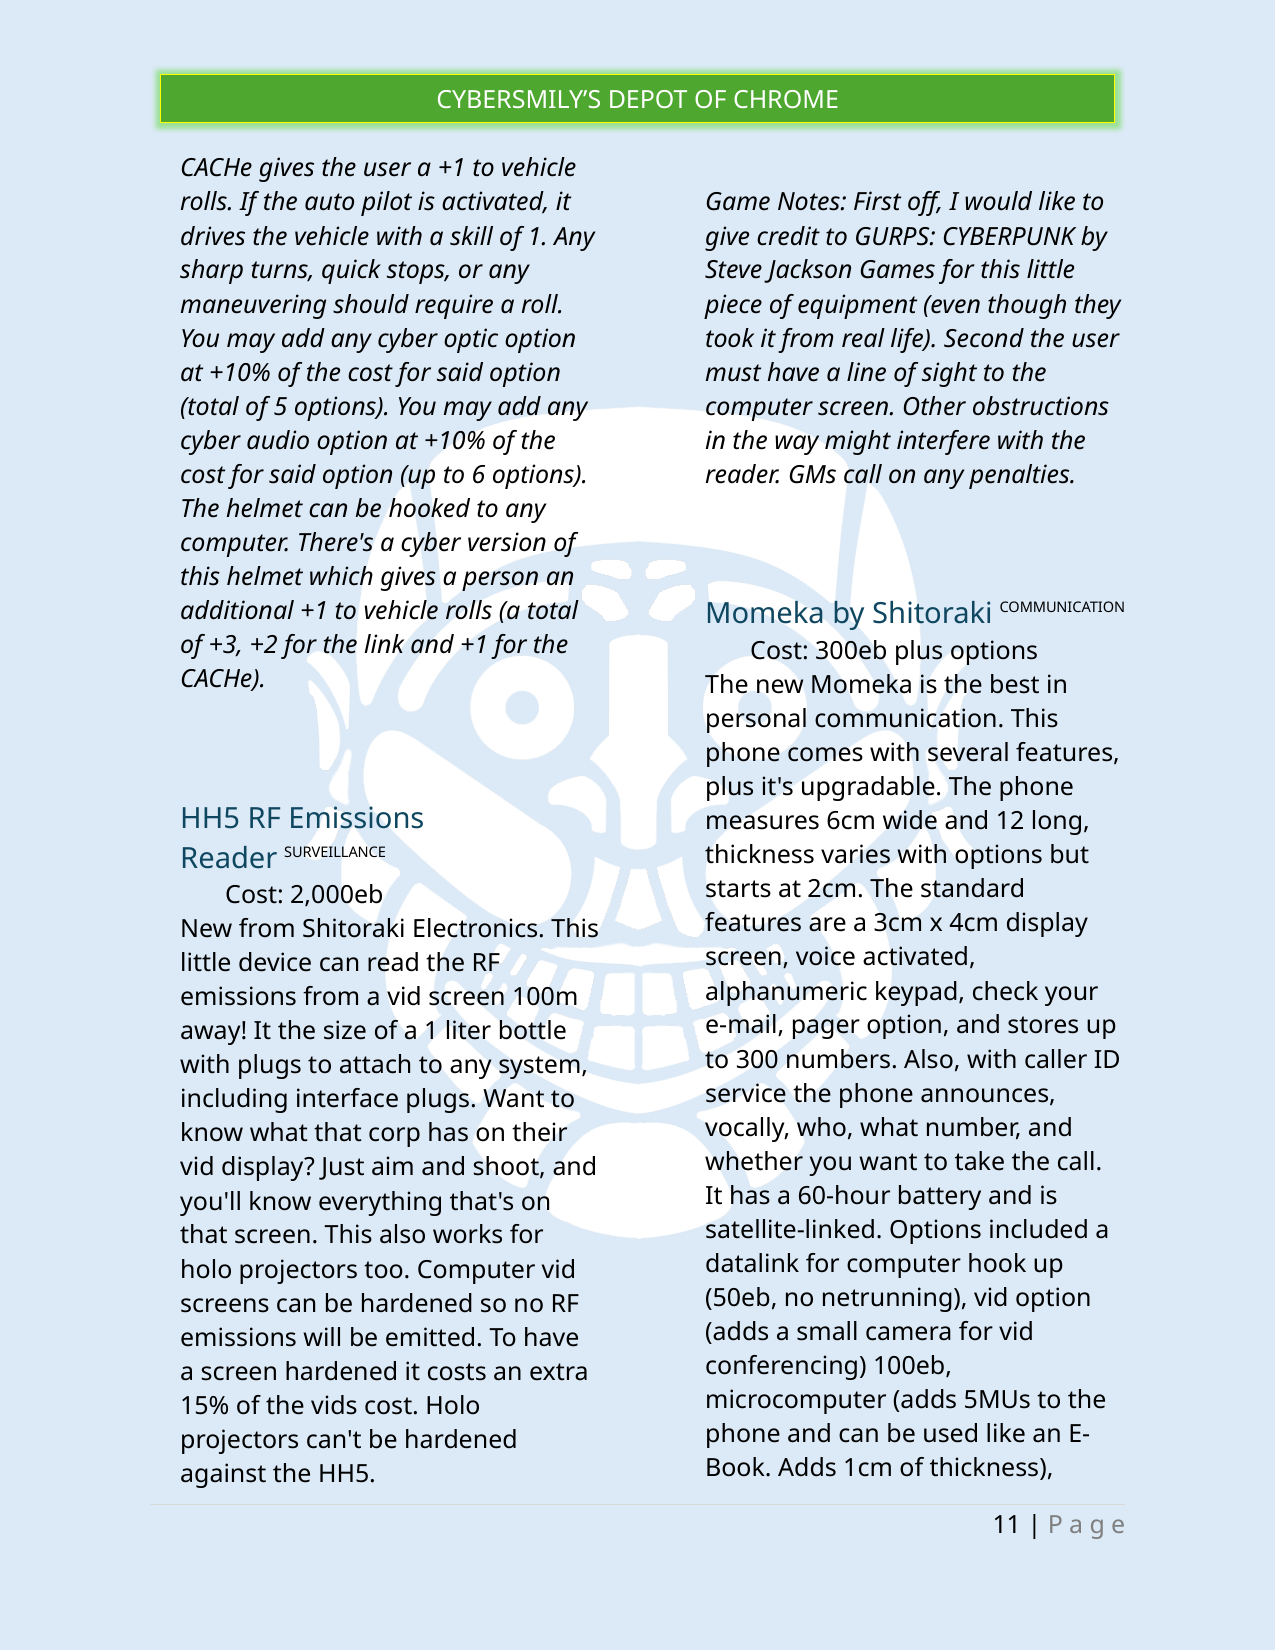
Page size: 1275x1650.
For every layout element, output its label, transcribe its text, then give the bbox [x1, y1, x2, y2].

text Cost: 2,000eb [180, 877, 600, 911]
text HH5 RF Emissions Reader SURVEILLANCE [180, 797, 600, 877]
text New from Shitoraki Electronics. This little device can read the RF emissions from a vid screen 100m away! It the size of a 1 liter bottle with plugs to attach to any system, including interface plugs. Want to know what that corp has on their vid display? Just aim and shoot, and you'll know everything that's on that screen. This also works for holo projectors too. Computer vid screens can be hardened so no RF emissions will be emitted. To have a screen hardened it costs an extra 15% of the vids cost. Holo projectors can't be hardened against the HH5. [180, 911, 600, 1490]
text Momeka by Shitoraki COMMUNICATION [705, 593, 1125, 632]
text Cost: 300eb plus options [705, 632, 1125, 667]
text Game Notes: First off, I would like to give credit to GURPS: CYBERPUNK by Steve Jackson Games for this little piece of equipment (even though they took it from real life). Second the user must have a line of sight to the computer screen. Other obstructions in the way might interfere with the reader. GMs call on any penalties. [705, 184, 1125, 491]
